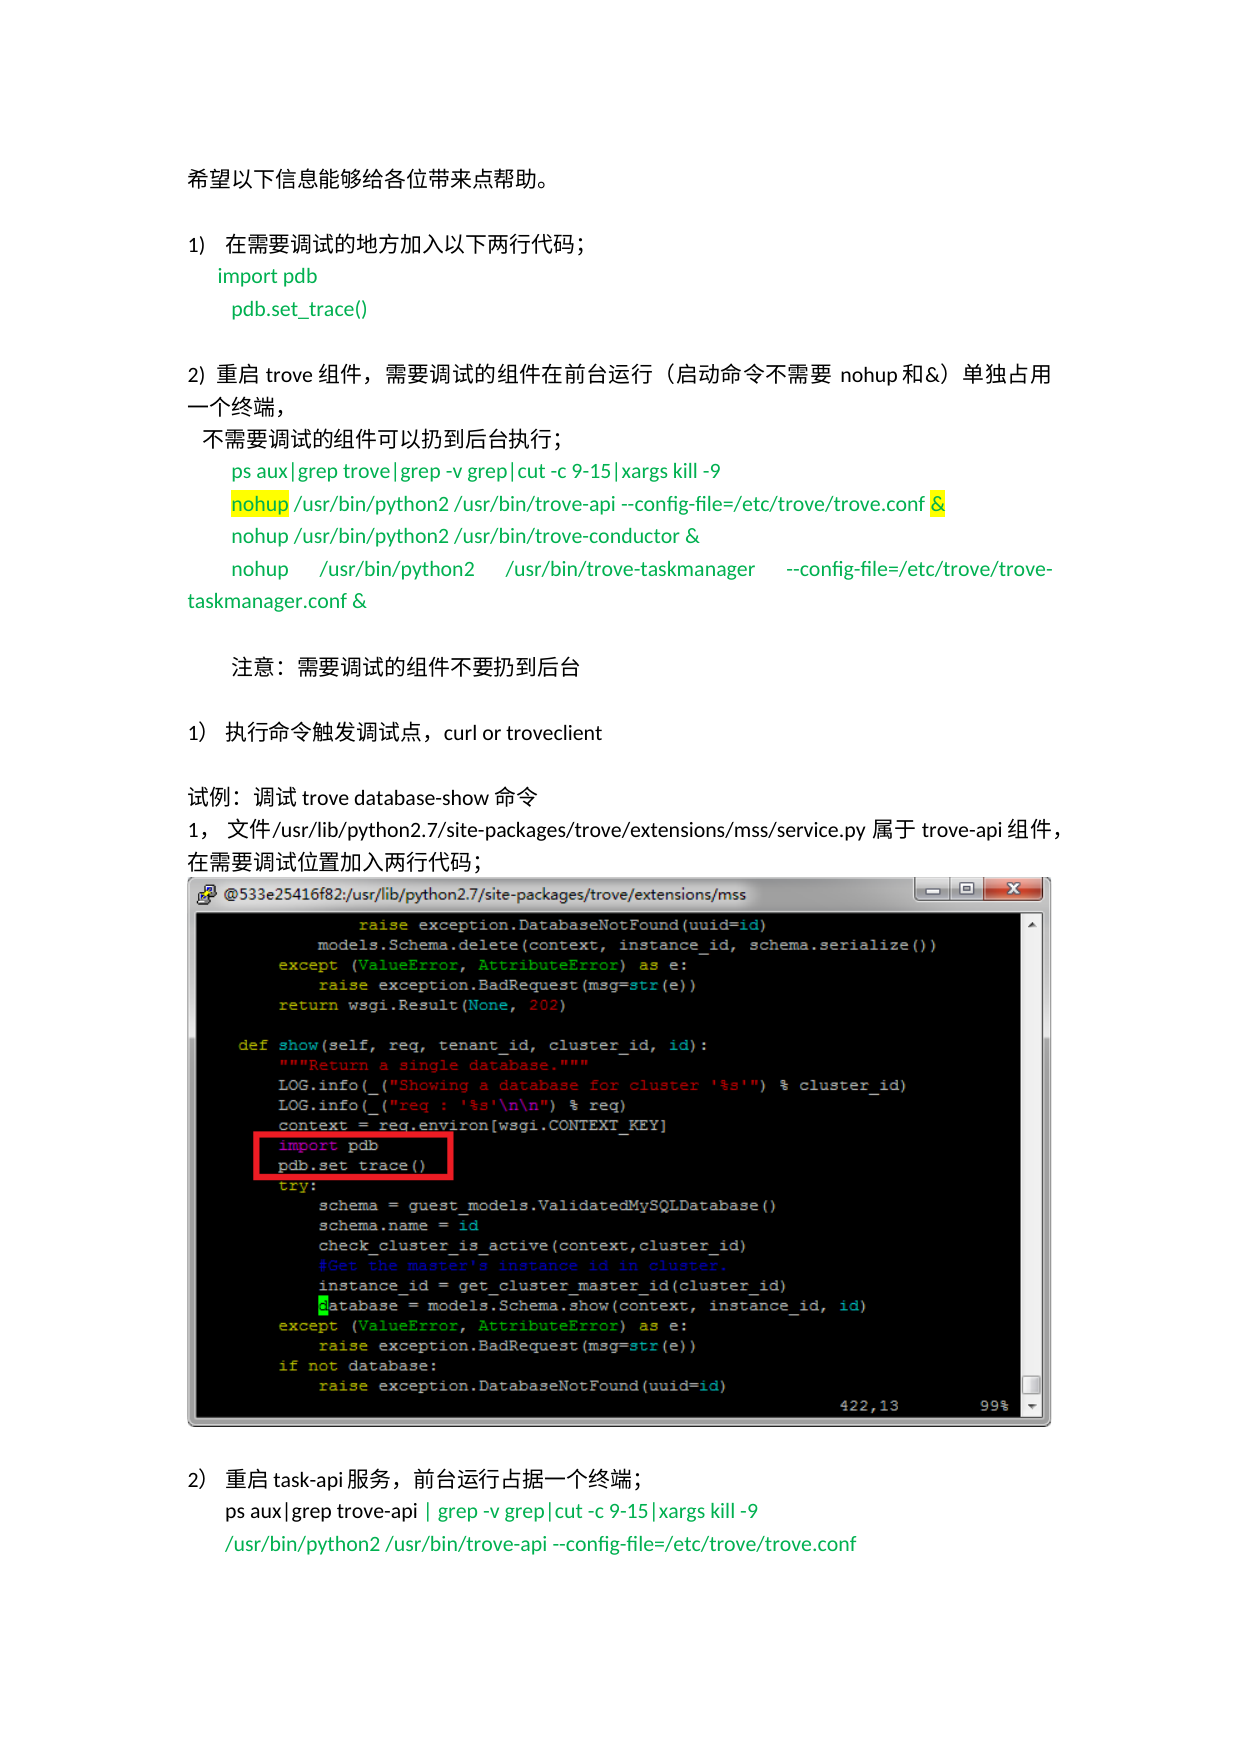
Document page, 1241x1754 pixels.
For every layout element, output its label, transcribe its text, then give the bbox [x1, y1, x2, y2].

list 在需要调试的地方加入以下两行代码； [187, 227, 1053, 259]
picture [187, 877, 1052, 1427]
list /usr/bin/python2 /usr/bin/trove-api --config-file=/etc/trove/trove.conf [225, 1527, 1053, 1559]
text ps aux|grep trove|grep -v grep|cut -c 9-15|xargs kill -9 [187, 454, 1053, 487]
list ps aux|grep trove-api | grep -v grep|cut -c 9-15|xargs kill -9 [225, 1494, 1053, 1527]
text 注意：需要调试的组件不要扔到后台 [187, 649, 1053, 682]
text 1， 文件/usr/lib/python2.7/site-packages/trove/extensions/mss/service.py 属于trove-api组件，在需要调试位置加入两行代码； [187, 812, 1053, 877]
list 执行命令触发调试点，curl or troveclient [187, 714, 1053, 747]
text nohup /usr/bin/python2 /usr/bin/trove-taskmanager --config-file=/etc/trove/trove-taskmanager.conf & [187, 552, 1053, 617]
text 试例：调试 trove database-show 命令 [187, 779, 1053, 812]
text import pdb [187, 259, 1053, 292]
text pdb.set_trace() [187, 292, 1053, 324]
text 2) 重启trove组件，需要调试的组件在前台运行（启动命令不需要 nohup和&）单独占用一个终端， [187, 357, 1053, 422]
text nohup /usr/bin/python2 /usr/bin/trove-conductor & [187, 519, 1053, 552]
text 希望以下信息能够给各位带来点帮助。 [187, 162, 1053, 194]
list 重启task-api服务，前台运行占据一个终端； [187, 1462, 1053, 1494]
text 不需要调试的组件可以扔到后台执行； [187, 422, 1053, 454]
text nohup /usr/bin/python2 /usr/bin/trove-api --config-file=/etc/trove/trove.conf & [187, 487, 1053, 519]
